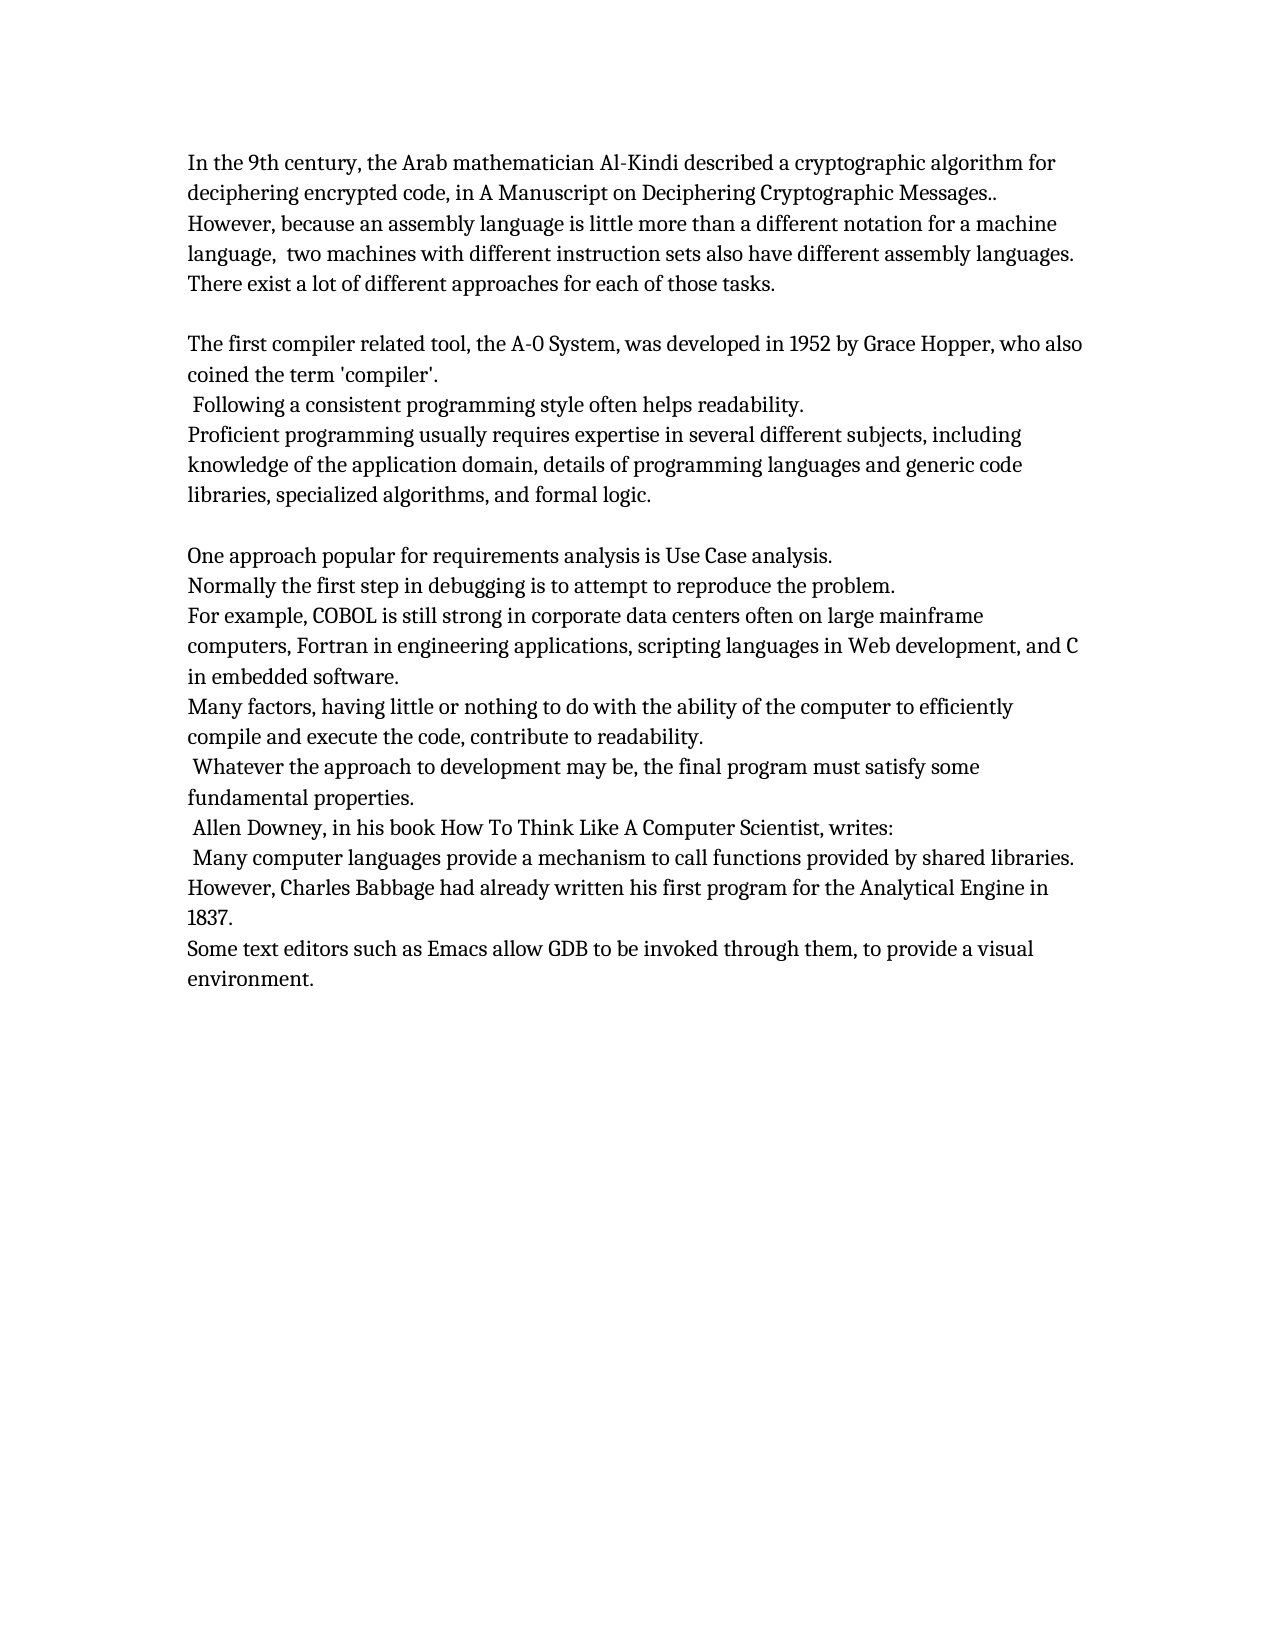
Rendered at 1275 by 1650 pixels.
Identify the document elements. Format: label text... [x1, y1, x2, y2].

text In the 9th century, the Arab mathematician Al-Kindi described a cryptographic algorithm for deciphering encrypted code, in A Manuscript on Deciphering Cryptographic Messages.. However, because an assembly language is little more than a different notation for a machine language, two machines with different instruction sets also have different assembly languages. There exist a lot of different approaches for each of those tasks. The first compiler related tool, the A-0 System, was developed in 1952 by Grace Hopper, who also coined the term 'compiler'. Following a consistent programming style often helps readability. Proficient programming usually requires expertise in several different subjects, including knowledge of the application domain, details of programming languages and generic code libraries, specialized algorithms, and formal logic. One approach popular for requirements analysis is Use Case analysis. Normally the first step in debugging is to attempt to reproduce the problem. For example, COBOL is still strong in corporate data centers often on large mainframe computers, Fortran in engineering applications, scripting languages in Web development, and C in embedded software. Many factors, having little or nothing to do with the ability of the computer to efficiently compile and execute the code, contribute to readability. Whatever the approach to development may be, the final program must satisfy some fundamental properties. Allen Downey, in his book How To Think Like A Computer Scientist, writes: Many computer languages provide a mechanism to call functions provided by shared libraries. However, Charles Babbage had already written his first program for the Analytical Engine in 1837. Some text editors such as Emacs allow GDB to be invoked through them, to provide a visual environment. [187, 150, 1087, 992]
